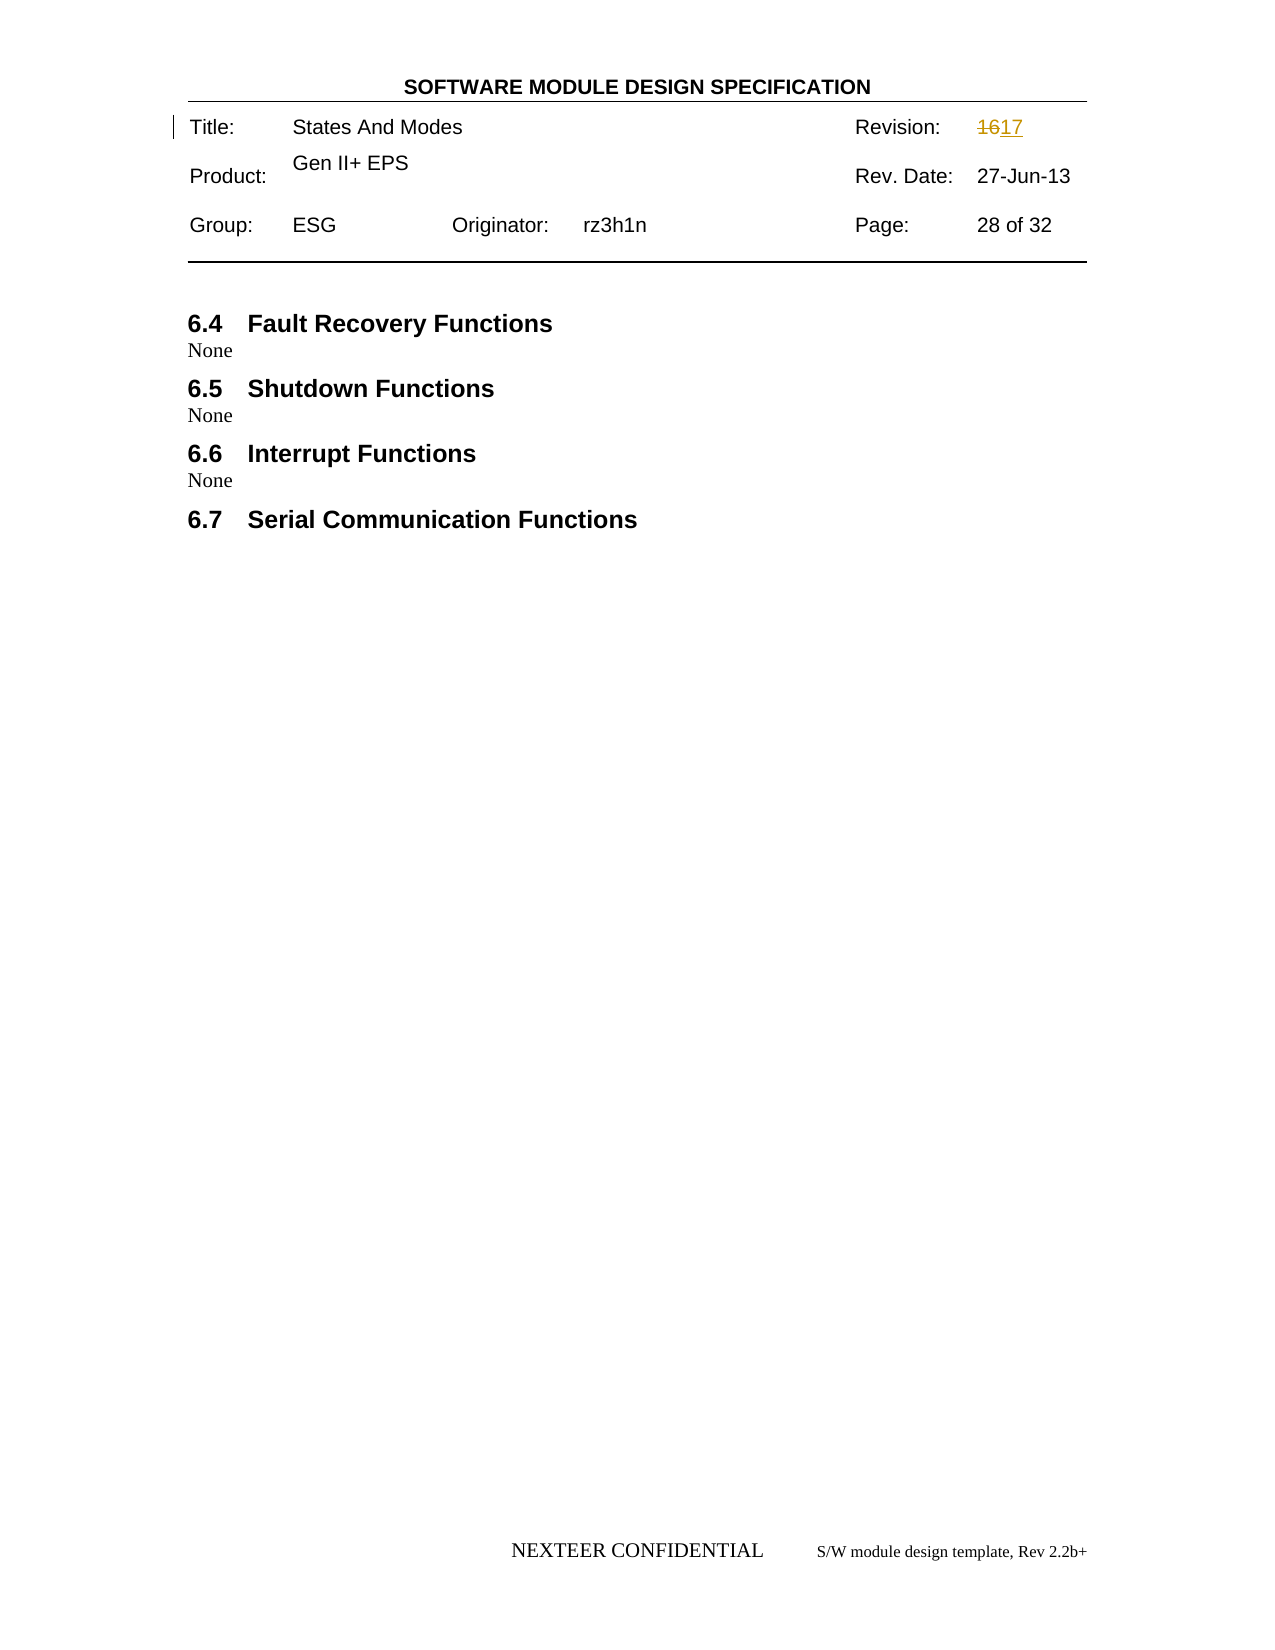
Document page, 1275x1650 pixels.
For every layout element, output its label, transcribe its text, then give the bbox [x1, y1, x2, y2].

subtitle Interrupt Functions [187, 439, 1087, 468]
text None [187, 403, 1087, 427]
subtitle Shutdown Functions [187, 374, 1087, 403]
subtitle Fault Recovery Functions [187, 309, 1087, 337]
subtitle Serial Communication Functions [187, 505, 1087, 533]
text None [187, 337, 1087, 362]
text None [187, 468, 1087, 492]
